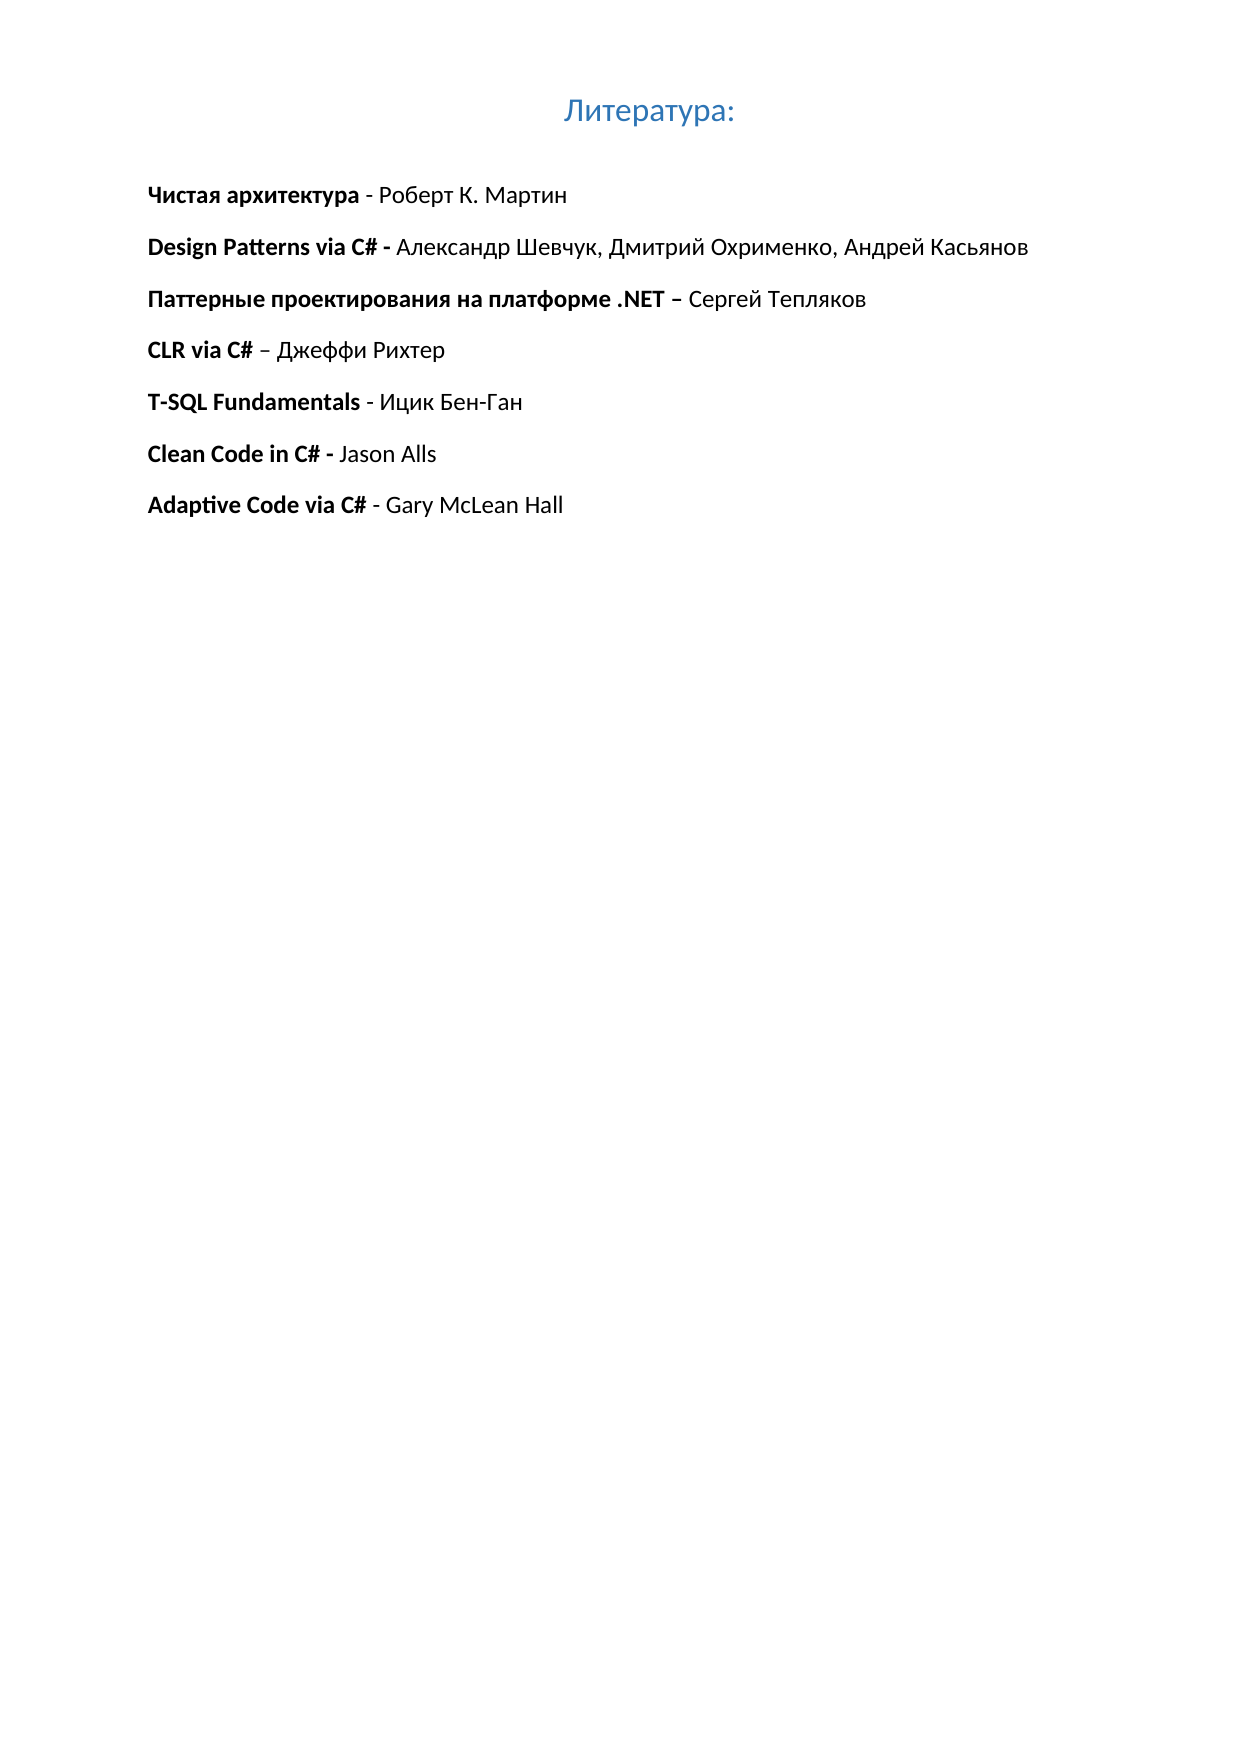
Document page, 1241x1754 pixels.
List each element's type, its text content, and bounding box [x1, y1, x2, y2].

subtitle Литература: [148, 88, 1152, 129]
text Чистая архитектура - Роберт К. Мартин [148, 179, 1152, 210]
text T-SQL Fundamentals - Ицик Бен-Ган [148, 386, 1152, 417]
text Design Patterns via C# - Александр Шевчук, Дмитрий Охрименко, Андрей Касьянов [148, 231, 1152, 262]
text Паттерные проектирования на платформе .NET – Сергей Тепляков [148, 283, 1152, 313]
text Clean Code in C# - Jason Alls [148, 438, 1152, 468]
text Adaptive Code via C# - Gary McLean Hall [148, 489, 1152, 520]
text CLR via C# – Джеффи Рихтер [148, 334, 1152, 365]
